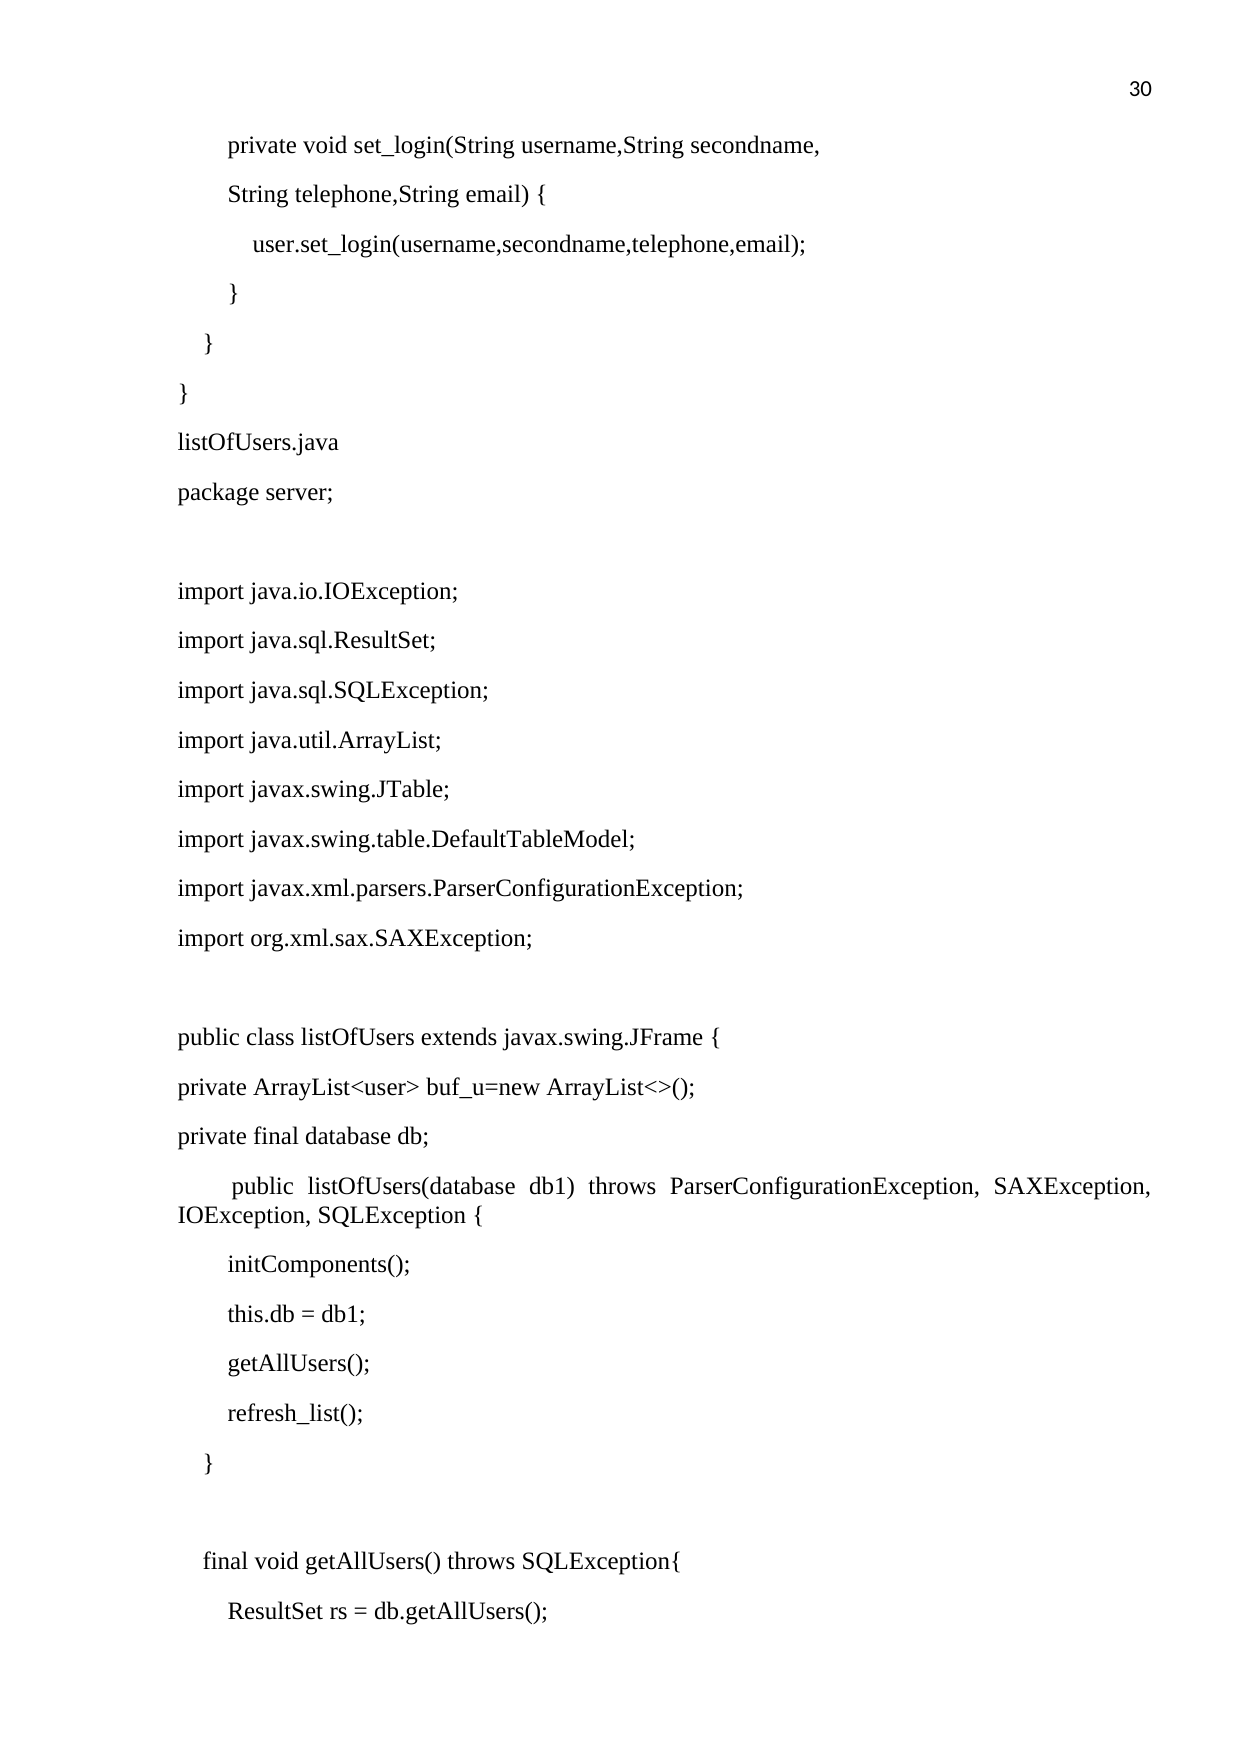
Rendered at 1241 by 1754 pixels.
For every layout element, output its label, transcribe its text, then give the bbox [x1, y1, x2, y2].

text import java.util.ArrayList; [177, 725, 1152, 753]
text import java.sql.ResultSet; [177, 626, 1152, 654]
text import org.xml.sax.SAXException; [177, 923, 1152, 952]
text package server; [177, 477, 1152, 506]
text import javax.swing.table.DefaultTableModel; [177, 824, 1152, 853]
text } [177, 378, 1152, 406]
text initComponents(); [177, 1249, 1152, 1278]
text } [177, 1448, 1152, 1476]
text private ArrayList<user> buf_u=new ArrayList<>(); [177, 1072, 1152, 1101]
text user.set_login(username,secondname,telephone,email); [177, 229, 1152, 258]
text listOfUsers.java [177, 427, 1152, 456]
text import javax.swing.JTable; [177, 774, 1152, 803]
text } [177, 328, 1152, 357]
text getAllUsers(); [177, 1348, 1152, 1377]
text import java.io.IOException; [177, 576, 1152, 605]
text private final database db; [177, 1121, 1152, 1150]
text refresh_list(); [177, 1398, 1152, 1427]
text ResultSet rs = db.getAllUsers(); [177, 1596, 1152, 1624]
text } [177, 278, 1152, 307]
text import javax.xml.parsers.ParserConfigurationException; [177, 873, 1152, 902]
text this.db = db1; [177, 1299, 1152, 1328]
text final void getAllUsers() throws SQLException{ [177, 1546, 1152, 1575]
text public listOfUsers(database db1) throws ParserConfigurationException, SAXException, IOException, SQLException { [177, 1171, 1152, 1228]
text private void set_login(String username,String secondname, [177, 130, 1152, 158]
text public class listOfUsers extends javax.swing.JFrame { [177, 1022, 1152, 1051]
text String telephone,String email) { [177, 179, 1152, 208]
text import java.sql.SQLException; [177, 675, 1152, 704]
